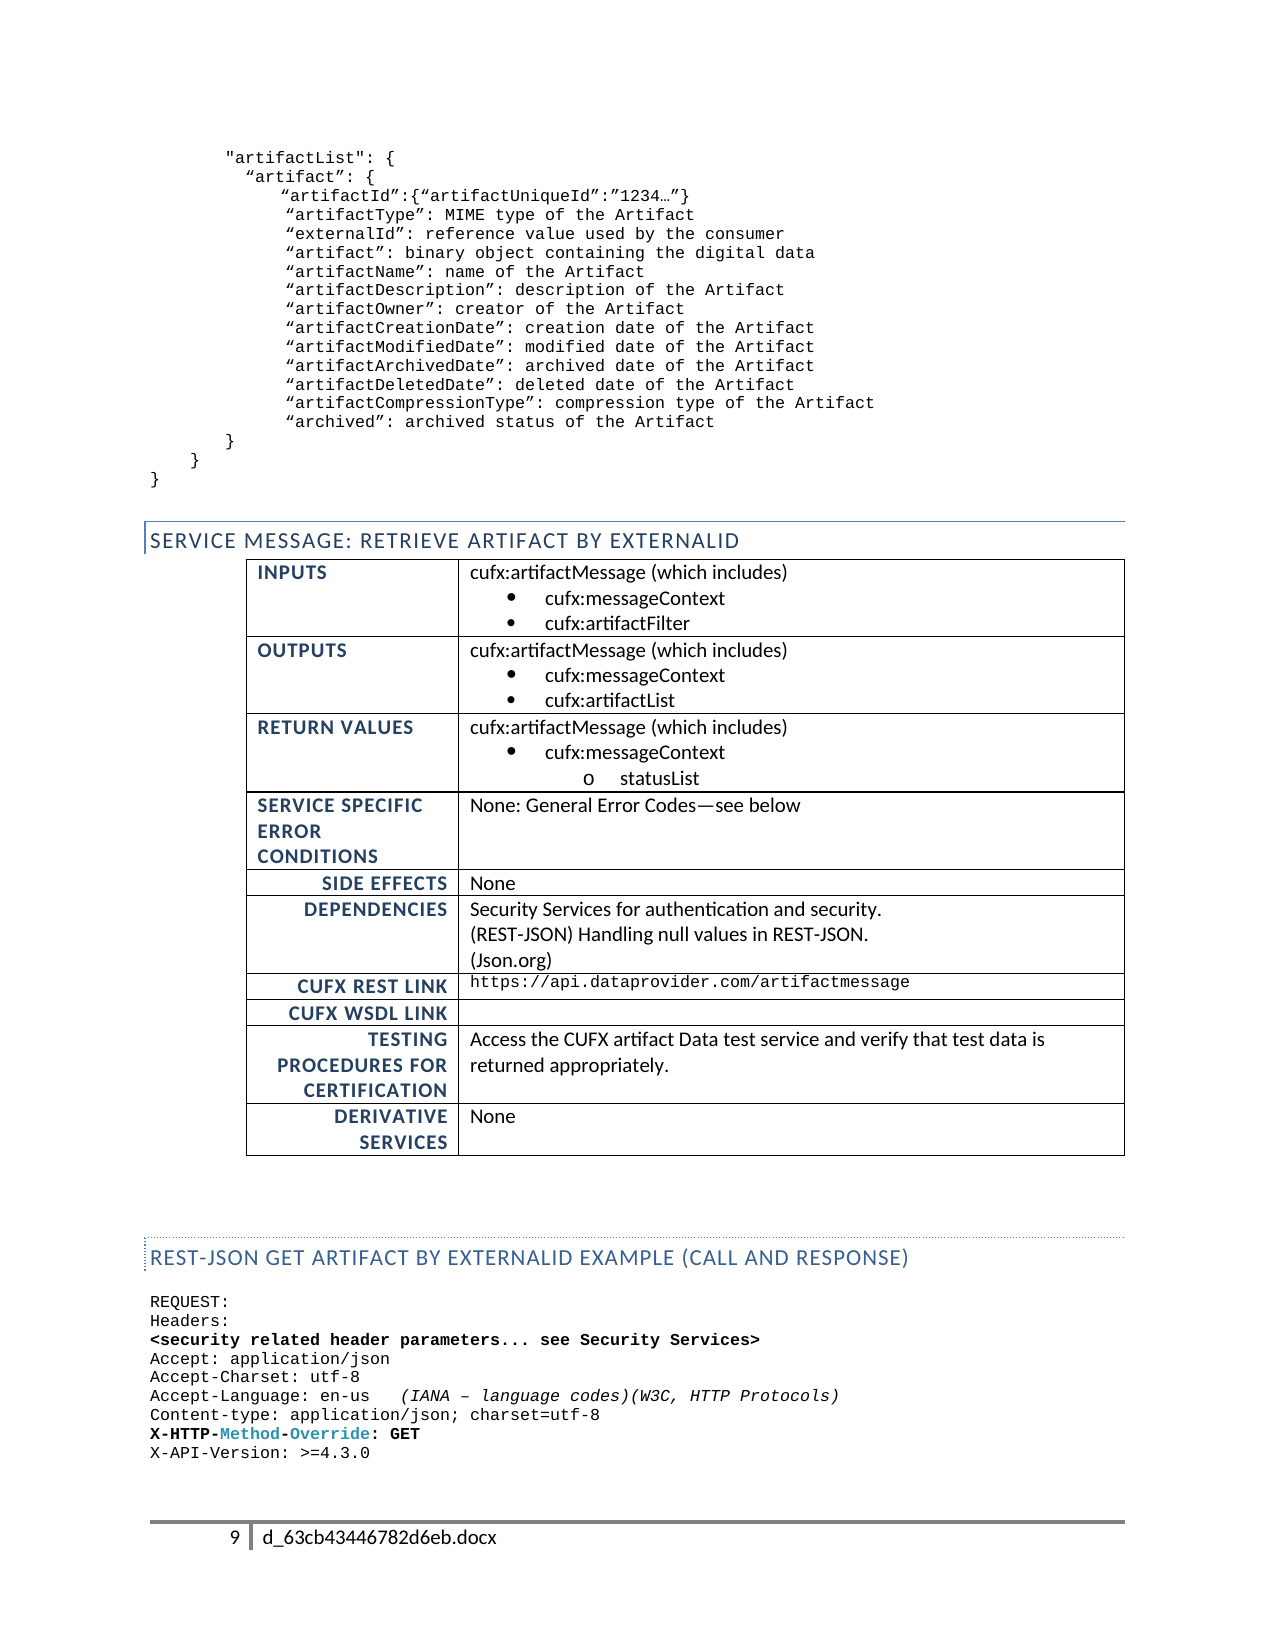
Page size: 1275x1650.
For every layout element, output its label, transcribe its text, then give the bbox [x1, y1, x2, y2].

table_cell Access the CUFX artifact Data test service and verify that test data is returned appropriately. [459, 1026, 1124, 1103]
text } [150, 433, 1125, 452]
table_cell CUFX WSDL LINK [247, 1000, 458, 1025]
text “artifactDescription”: description of the Artifact [150, 282, 1125, 301]
table_cell Service Specific Error Conditions [247, 793, 458, 869]
table_cell cufx:artifactMessage (which includes) cufx:messageContext cufx:artifactList [459, 637, 1124, 713]
text “artifact”: binary object containing the digital data [150, 244, 1125, 263]
text Content-type: application/json; charset=utf-8 [150, 1407, 1125, 1426]
table_cell CUFX REST LINK [247, 974, 458, 999]
subtitle REST-JSON Get Artifact by externalId Example (Call and response) [144, 1237, 1125, 1271]
table_cell [459, 1000, 1124, 1025]
text “artifactId”:{“artifactUniqueId”:”1234…”} [150, 188, 1125, 207]
table_cell None [459, 870, 1124, 895]
table_cell None: General Error Codes—see below [459, 793, 1124, 869]
text “artifactDeletedDate”: deleted date of the Artifact [150, 376, 1125, 395]
text } [150, 452, 1125, 471]
text “artifactType”: MIME type of the Artifact [150, 207, 1125, 225]
text X-HTTP-Method-Override: GET [150, 1426, 1125, 1444]
table_cell Side Effects [247, 870, 458, 895]
text “artifactModifiedDate”: modified date of the Artifact [150, 338, 1125, 357]
table_header INPUTS [247, 560, 458, 636]
text “artifactArchivedDate”: archived date of the Artifact [150, 357, 1125, 376]
text X-API-Version: >=4.3.0 [150, 1444, 1125, 1463]
text “artifactOwner”: creator of the Artifact [150, 301, 1125, 320]
text Accept-Language: en-us (IANA – language codes)(W3C, HTTP Protocols) [150, 1388, 1125, 1407]
text <security related header parameters... see Security Services> [150, 1331, 1125, 1350]
table_cell None [459, 1104, 1124, 1154]
text “artifactName”: name of the Artifact [150, 263, 1125, 282]
table_header cufx:artifactMessage (which includes) cufx:messageContext cufx:artifactFilter [459, 560, 1124, 636]
text “artifactCreationDate”: creation date of the Artifact [150, 320, 1125, 338]
text Accept: application/json [150, 1350, 1125, 1369]
text REQUEST: [150, 1294, 1125, 1312]
subtitle Service Message: Retrieve artifact by externalId [146, 522, 1125, 554]
table_cell https://api.dataprovider.com/artifactmessage [459, 974, 1124, 999]
table_cell Outputs [247, 637, 458, 713]
text “artifactCompressionType”: compression type of the Artifact [150, 395, 1125, 414]
text “artifact”: { [150, 169, 1125, 188]
table_cell Return Values [247, 714, 458, 791]
table_cell cufx:artifactMessage (which includes) cufx:messageContext statusList [459, 714, 1124, 791]
text Accept-Charset: utf-8 [150, 1369, 1125, 1388]
table_cell Testing Procedures for Certification [247, 1026, 458, 1103]
table_cell Derivative Services [247, 1104, 458, 1154]
table_cell Security Services for authentication and security. (REST-JSON) Handling null values in REST-JSON. (Json.org) [459, 896, 1124, 972]
text } [150, 471, 1125, 489]
text Headers: [150, 1312, 1125, 1331]
text "artifactList": { [225, 150, 1125, 169]
text “externalId”: reference value used by the consumer [150, 225, 1125, 244]
table_cell Dependencies [247, 896, 458, 972]
text “archived”: archived status of the Artifact [150, 414, 1125, 433]
